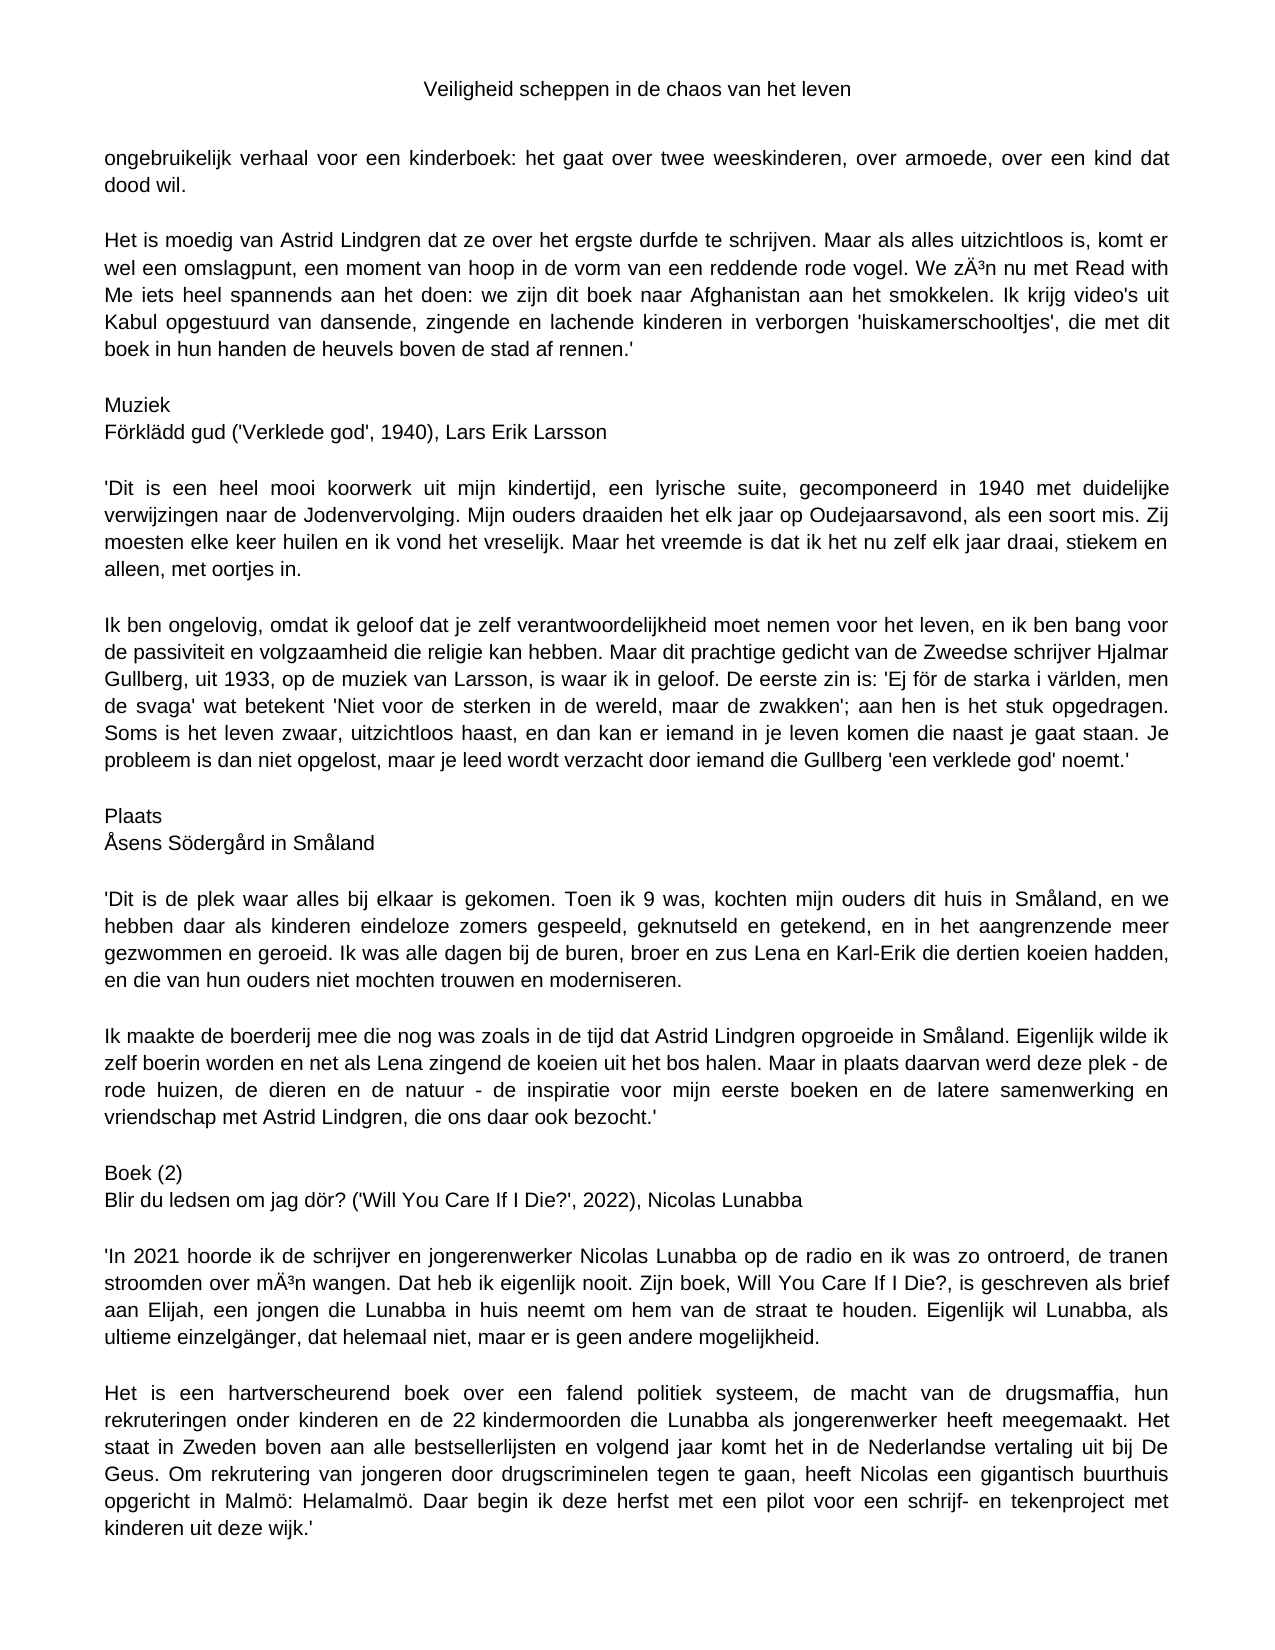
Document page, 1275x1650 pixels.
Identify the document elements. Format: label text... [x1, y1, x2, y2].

text Förklädd gud ('Verklede god', 1940), Lars Erik Larsson [104, 416, 1171, 443]
text Ik maakte de boerderij mee die nog was zoals in de tijd dat Astrid Lindgren opgroeide in Småland. Eigenlijk wilde ik zelf boerin worden en net als Lena zingend de koeien uit het bos halen. Maar in plaats daarvan werd deze plek - de rode huizen, de dieren en de natuur - de inspiratie voor mijn eerste boeken en de latere samenwerking en vriendschap met Astrid Lindgren, die ons daar ook bezocht.' [104, 1021, 1171, 1129]
text Plaats [104, 801, 1171, 828]
text Boek (2) [104, 1158, 1171, 1185]
text 'In 2021 hoorde ik de schrijver en jongerenwerker Nicolas Lunabba op de radio en ik was zo ontroerd, de tranen stroomden over mÄ³n wangen. Dat heb ik eigenlijk nooit. Zijn boek, Will You Care If I Die?, is geschreven als brief aan Elijah, een jongen die Lunabba in huis neemt om hem van de straat te houden. Eigenlijk wil Lunabba, als ultieme einzelgänger, dat helemaal niet, maar er is geen andere mogelijkheid. [104, 1241, 1171, 1349]
text 'Dit is een heel mooi koorwerk uit mijn kindertijd, een lyrische suite, gecomponeerd in 1940 met duidelijke verwijzingen naar de Jodenvervolging. Mijn ouders draaiden het elk jaar op Oudejaarsavond, als een soort mis. Zij moesten elke keer huilen en ik vond het vreselijk. Maar het vreemde is dat ik het nu zelf elk jaar draai, stiekem en alleen, met oortjes in. [104, 472, 1171, 581]
text 'Dit is de plek waar alles bij elkaar is gekomen. Toen ik 9 was, kochten mijn ouders dit huis in Småland, en we hebben daar als kinderen eindeloze zomers gespeeld, geknutseld en getekend, en in het aangrenzende meer gezwommen en geroeid. Ik was alle dagen bij de buren, broer en zus Lena en Karl-Erik die dertien koeien hadden, en die van hun ouders niet mochten trouwen en moderniseren. [104, 883, 1171, 992]
text Blir du ledsen om jag dör? ('Will You Care If I Die?', 2022), Nicolas Lunabba [104, 1185, 1171, 1212]
text Het is een hartverscheurend boek over een falend politiek systeem, de macht van de drugsmaffia, hun rekruteringen onder kinderen en de 22 kindermoorden die Lunabba als jongerenwerker heeft meegemaakt. Het staat in Zweden boven aan alle bestsellerlijsten en volgend jaar komt het in de Nederlandse vertaling uit bij De Geus. Om rekrutering van jongeren door drugscriminelen tegen te gaan, heeft Nicolas een gigantisch buurthuis opgericht in Malmö: Helamalmö. Daar begin ik deze herfst met een pilot voor een schrijf- en tekenproject met kinderen uit deze wijk.' [104, 1378, 1171, 1540]
text Muziek [104, 389, 1171, 416]
text Het is moedig van Astrid Lindgren dat ze over het ergste durfde te schrijven. Maar als alles uitzichtloos is, komt er wel een omslagpunt, een moment van hoop in de vorm van een reddende rode vogel. We zÄ³n nu met Read with Me iets heel spannends aan het doen: we zijn dit boek naar Afghanistan aan het smokkelen. Ik krijg video's uit Kabul opgestuurd van dansende, zingende en lachende kinderen in verborgen 'huiskamerschooltjes', die met dit boek in hun handen de heuvels boven de stad af rennen.' [104, 225, 1171, 361]
text Ik ben ongelovig, omdat ik geloof dat je zelf verantwoordelijkheid moet nemen voor het leven, en ik ben bang voor de passiviteit en volgzaamheid die religie kan hebben. Maar dit prachtige gedicht van de Zweedse schrijver Hjalmar Gullberg, uit 1933, op de muziek van Larsson, is waar ik in geloof. De eerste zin is: 'Ej för de starka i världen, men de svaga' wat betekent 'Niet voor de sterken in de wereld, maar de zwakken'; aan hen is het stuk opgedragen. Soms is het leven zwaar, uitzichtloos haast, en dan kan er iemand in je leven komen die naast je gaat staan. Je probleem is dan niet opgelost, maar je leed wordt verzacht door iemand die Gullberg 'een verklede god' noemt.' [104, 609, 1171, 772]
text Åsens Södergård in Småland [104, 828, 1171, 855]
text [104, 142, 1171, 196]
